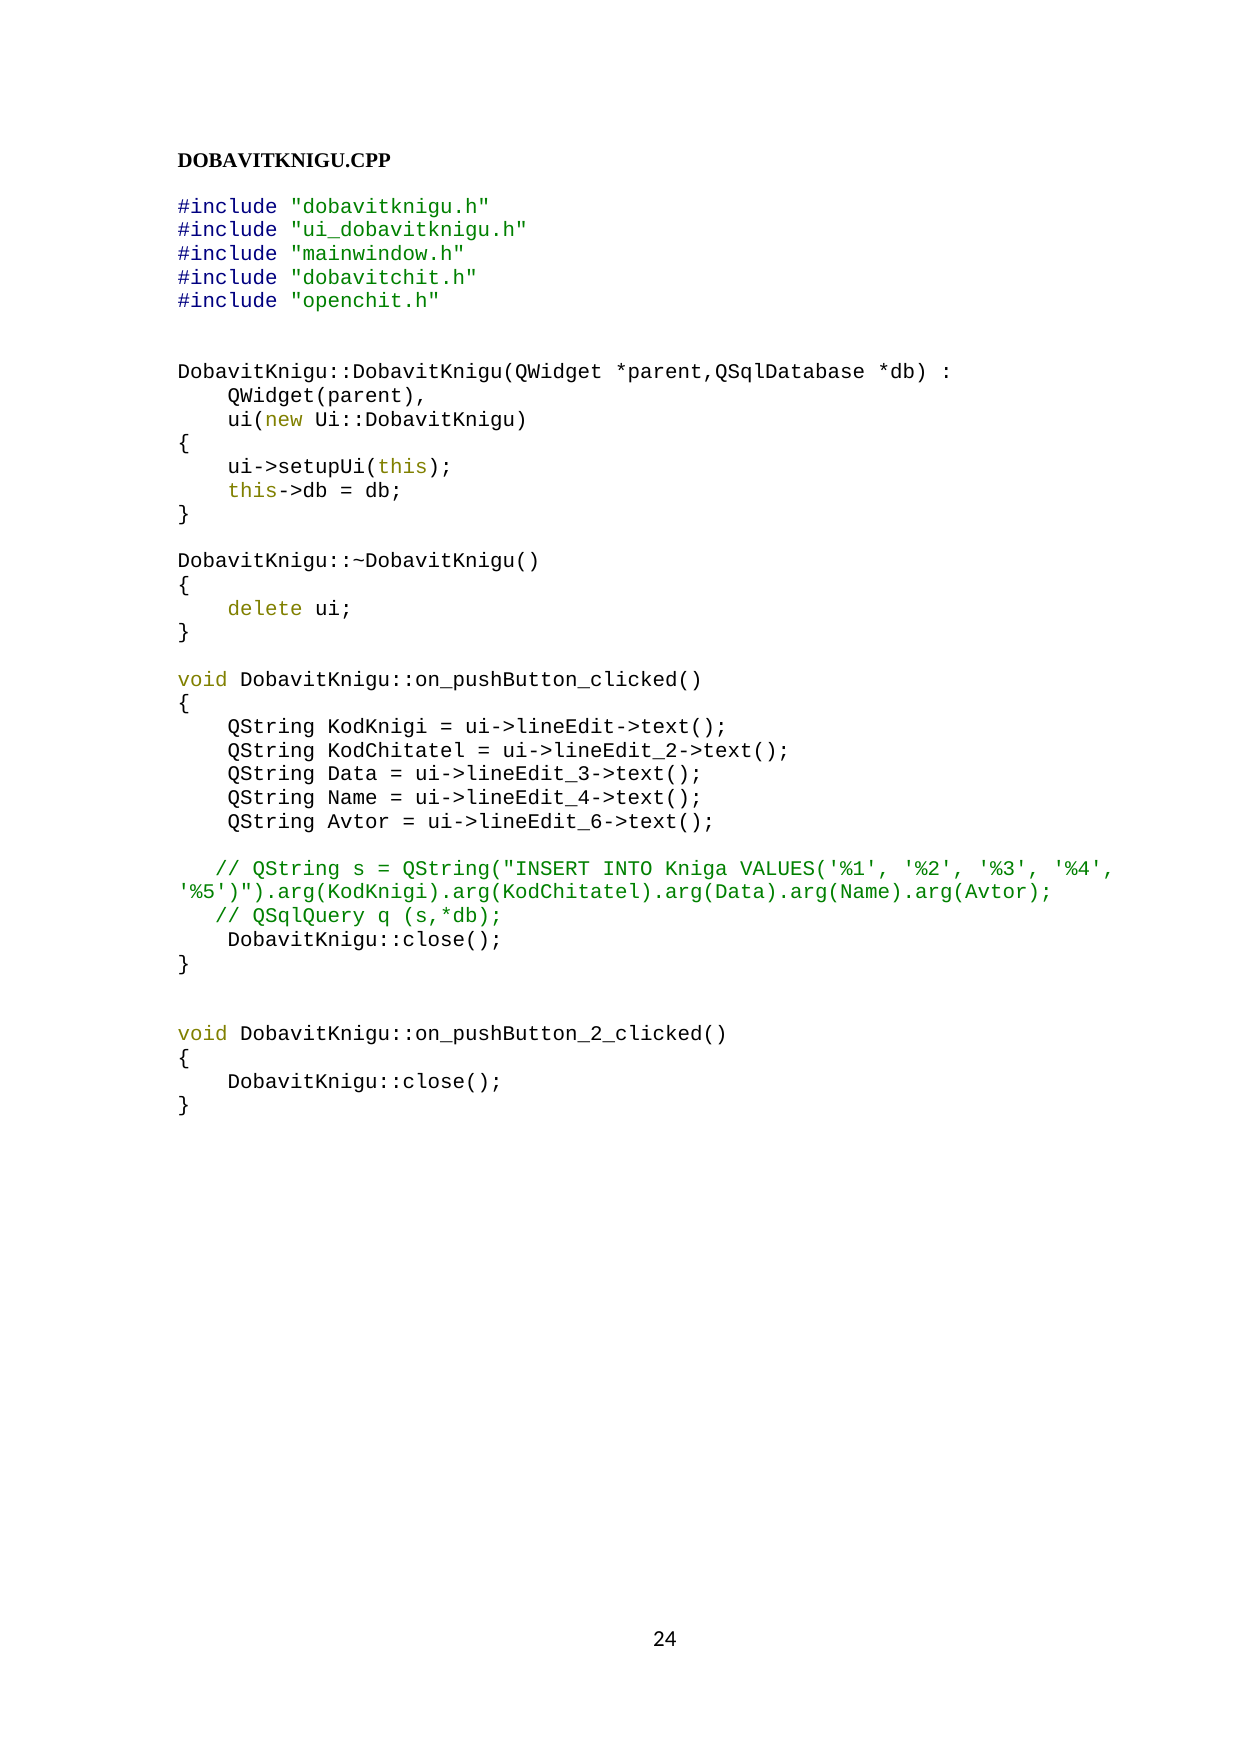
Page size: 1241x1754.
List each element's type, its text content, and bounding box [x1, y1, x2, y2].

text } [177, 1094, 1152, 1118]
text ui->setupUi(this); [177, 456, 1152, 479]
text DobavitKnigu::close(); [177, 929, 1152, 952]
text { [177, 432, 1152, 456]
text DobavitKnigu::~DobavitKnigu() [177, 551, 1152, 574]
text } [177, 621, 1152, 645]
text } [177, 952, 1152, 976]
text } [177, 503, 1152, 527]
text QString Avtor = ui->lineEdit_6->text(); [177, 811, 1152, 834]
text void DobavitKnigu::on_pushButton_2_clicked() [177, 1023, 1152, 1047]
text ui(new Ui::DobavitKnigu) [177, 409, 1152, 432]
text #include "ui_dobavitknigu.h" [177, 219, 1152, 243]
text #include "dobavitchit.h" [177, 267, 1152, 290]
text { [177, 692, 1152, 716]
text // QString s = QString("INSERT INTO Kniga VALUES('%1', '%2', '%3', '%4', '%5')").arg(KodKnigi).arg(KodChitatel).arg(Data).arg(Name).arg(Avtor); [177, 858, 1152, 905]
text this->db = db; [177, 479, 1152, 503]
text #include "openchit.h" [177, 290, 1152, 314]
text QString KodChitatel = ui->lineEdit_2->text(); [177, 740, 1152, 763]
text QString Name = ui->lineEdit_4->text(); [177, 787, 1152, 811]
text DobavitKnigu::DobavitKnigu(QWidget *parent,QSqlDatabase *db) : [177, 361, 1152, 385]
text QWidget(parent), [177, 385, 1152, 409]
text { [177, 1047, 1152, 1071]
text { [177, 574, 1152, 598]
text // QSqlQuery q (s,*db); [177, 905, 1152, 929]
text DOBAVITKNIGU.CPP [177, 148, 1152, 172]
text delete ui; [177, 598, 1152, 621]
text #include "dobavitknigu.h" [177, 196, 1152, 219]
text DobavitKnigu::close(); [177, 1071, 1152, 1094]
text void DobavitKnigu::on_pushButton_clicked() [177, 669, 1152, 692]
text #include "mainwindow.h" [177, 243, 1152, 267]
text QString Data = ui->lineEdit_3->text(); [177, 763, 1152, 787]
text QString KodKnigi = ui->lineEdit->text(); [177, 716, 1152, 740]
